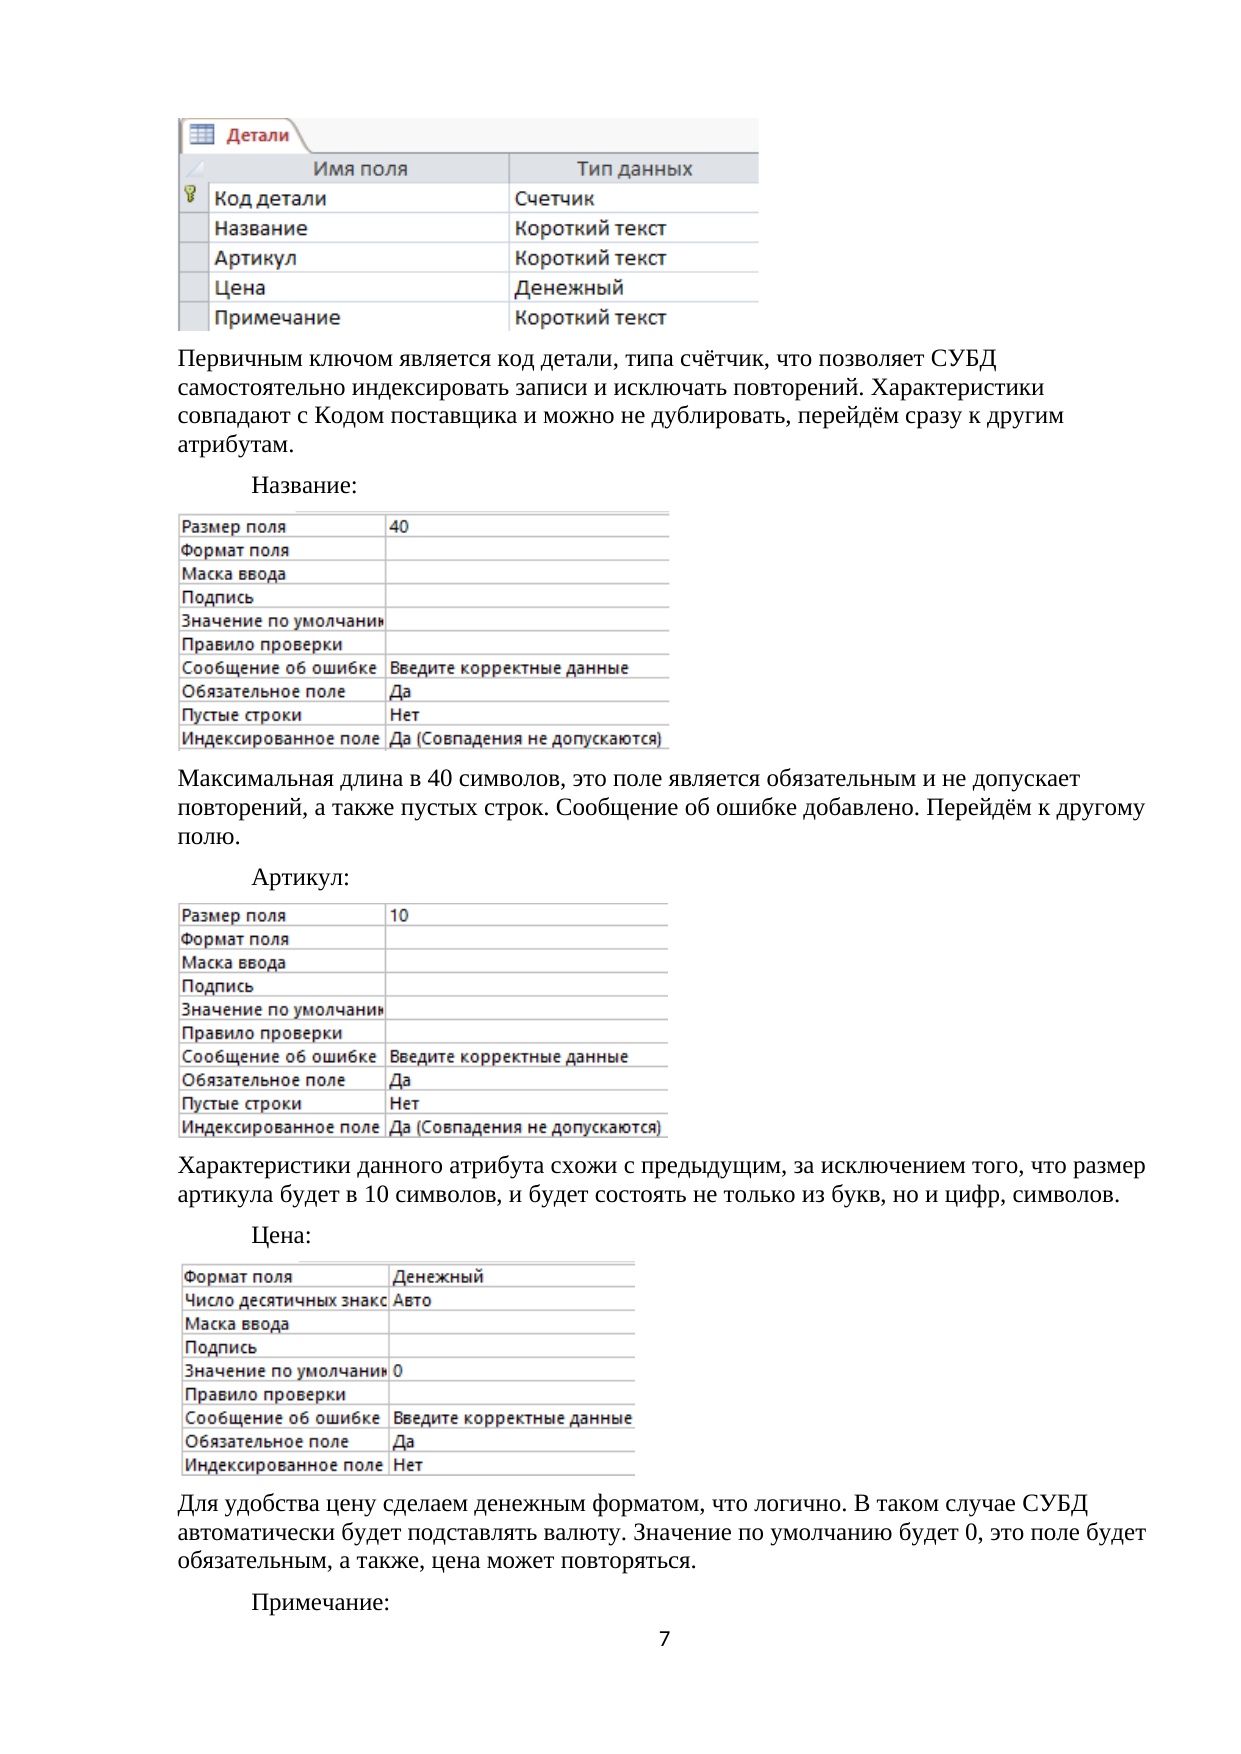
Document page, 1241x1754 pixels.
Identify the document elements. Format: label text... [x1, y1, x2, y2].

text Артикул: [177, 862, 1152, 891]
text Название: [177, 471, 1152, 499]
picture [177, 903, 668, 1138]
text Примечание: [177, 1587, 1152, 1616]
picture [177, 1261, 635, 1476]
picture [177, 118, 759, 331]
text Первичным ключом является код детали, типа счётчик, что позволяет СУБД самостоятельно индексировать записи и исключать повторений. Характеристики совпадают с Кодом поставщика и можно не дублировать, перейдём сразу к другим атрибутам. [177, 343, 1152, 458]
text Цена: [177, 1220, 1152, 1249]
picture [177, 511, 670, 751]
text Для удобства цену сделаем денежным форматом, что логично. В таком случае СУБД автоматически будет подставлять валюту. Значение по умолчанию будет 0, это поле будет обязательным, а также, цена может повторяться. [177, 1488, 1152, 1574]
text Характеристики данного атрибута схожи с предыдущим, за исключением того, что размер артикула будет в 10 символов, и будет состоять не только из букв, но и цифр, символов. [177, 1150, 1152, 1208]
text Максимальная длина в 40 символов, это поле является обязательным и не допускает повторений, а также пустых строк. Сообщение об ошибке добавлено. Перейдём к другому полю. [177, 763, 1152, 850]
